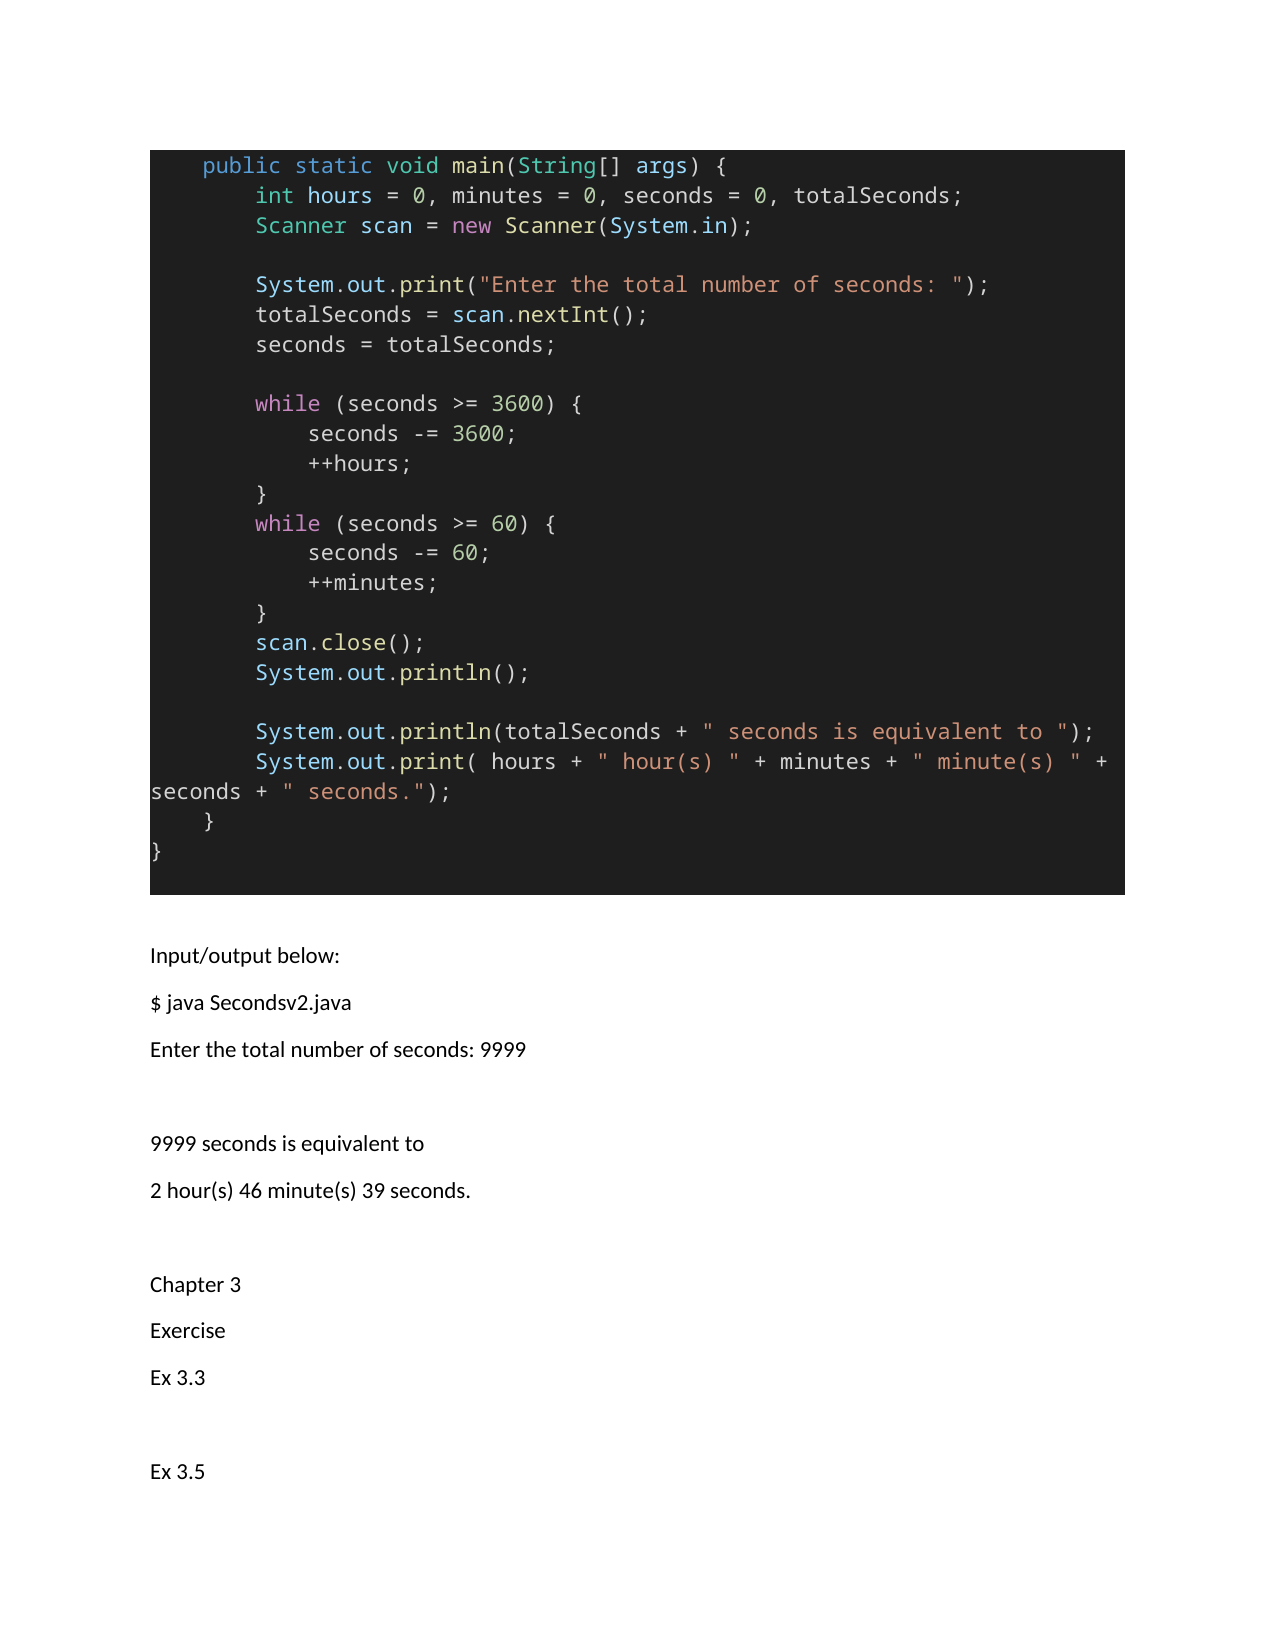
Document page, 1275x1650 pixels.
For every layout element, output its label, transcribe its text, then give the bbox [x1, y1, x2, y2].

text } [150, 478, 1125, 507]
text seconds -= 60; [150, 537, 1125, 567]
text Chapter 3 [150, 1270, 1125, 1298]
text seconds = totalSeconds; [150, 329, 1125, 358]
text } [150, 805, 1125, 835]
text Enter the total number of seconds: 9999 [150, 1035, 1125, 1063]
text while (seconds >= 60) { [150, 507, 1125, 537]
text Input/output below: [150, 942, 1125, 970]
text System.out.println(totalSeconds + " seconds is equivalent to "); [150, 716, 1125, 746]
text System.out.print("Enter the total number of seconds: "); [150, 269, 1125, 299]
text 9999 seconds is equivalent to [150, 1129, 1125, 1157]
text seconds -= 3600; [150, 418, 1125, 448]
text $ java Secondsv2.java [150, 988, 1125, 1017]
text ++hours; [150, 448, 1125, 478]
text System.out.println(); [150, 656, 1125, 686]
text scan.close(); [150, 627, 1125, 656]
text int hours = 0, minutes = 0, seconds = 0, totalSeconds; [150, 180, 1125, 209]
text ++minutes; [150, 567, 1125, 597]
text Exercise [150, 1317, 1125, 1345]
text Scanner scan = new Scanner(System.in); [150, 209, 1125, 239]
text public static void main(String[] args) { [150, 150, 1125, 180]
text 2 hour(s) 46 minute(s) 39 seconds. [150, 1176, 1125, 1204]
text Ex 3.3 [150, 1363, 1125, 1392]
text while (seconds >= 3600) { [150, 388, 1125, 418]
text } [150, 835, 1125, 865]
text } [150, 597, 1125, 627]
text totalSeconds = scan.nextInt(); [150, 299, 1125, 329]
text System.out.print( hours + " hour(s) " + minutes + " minute(s) " + seconds + " seconds."); [150, 746, 1125, 805]
text Ex 3.5 [150, 1457, 1125, 1485]
